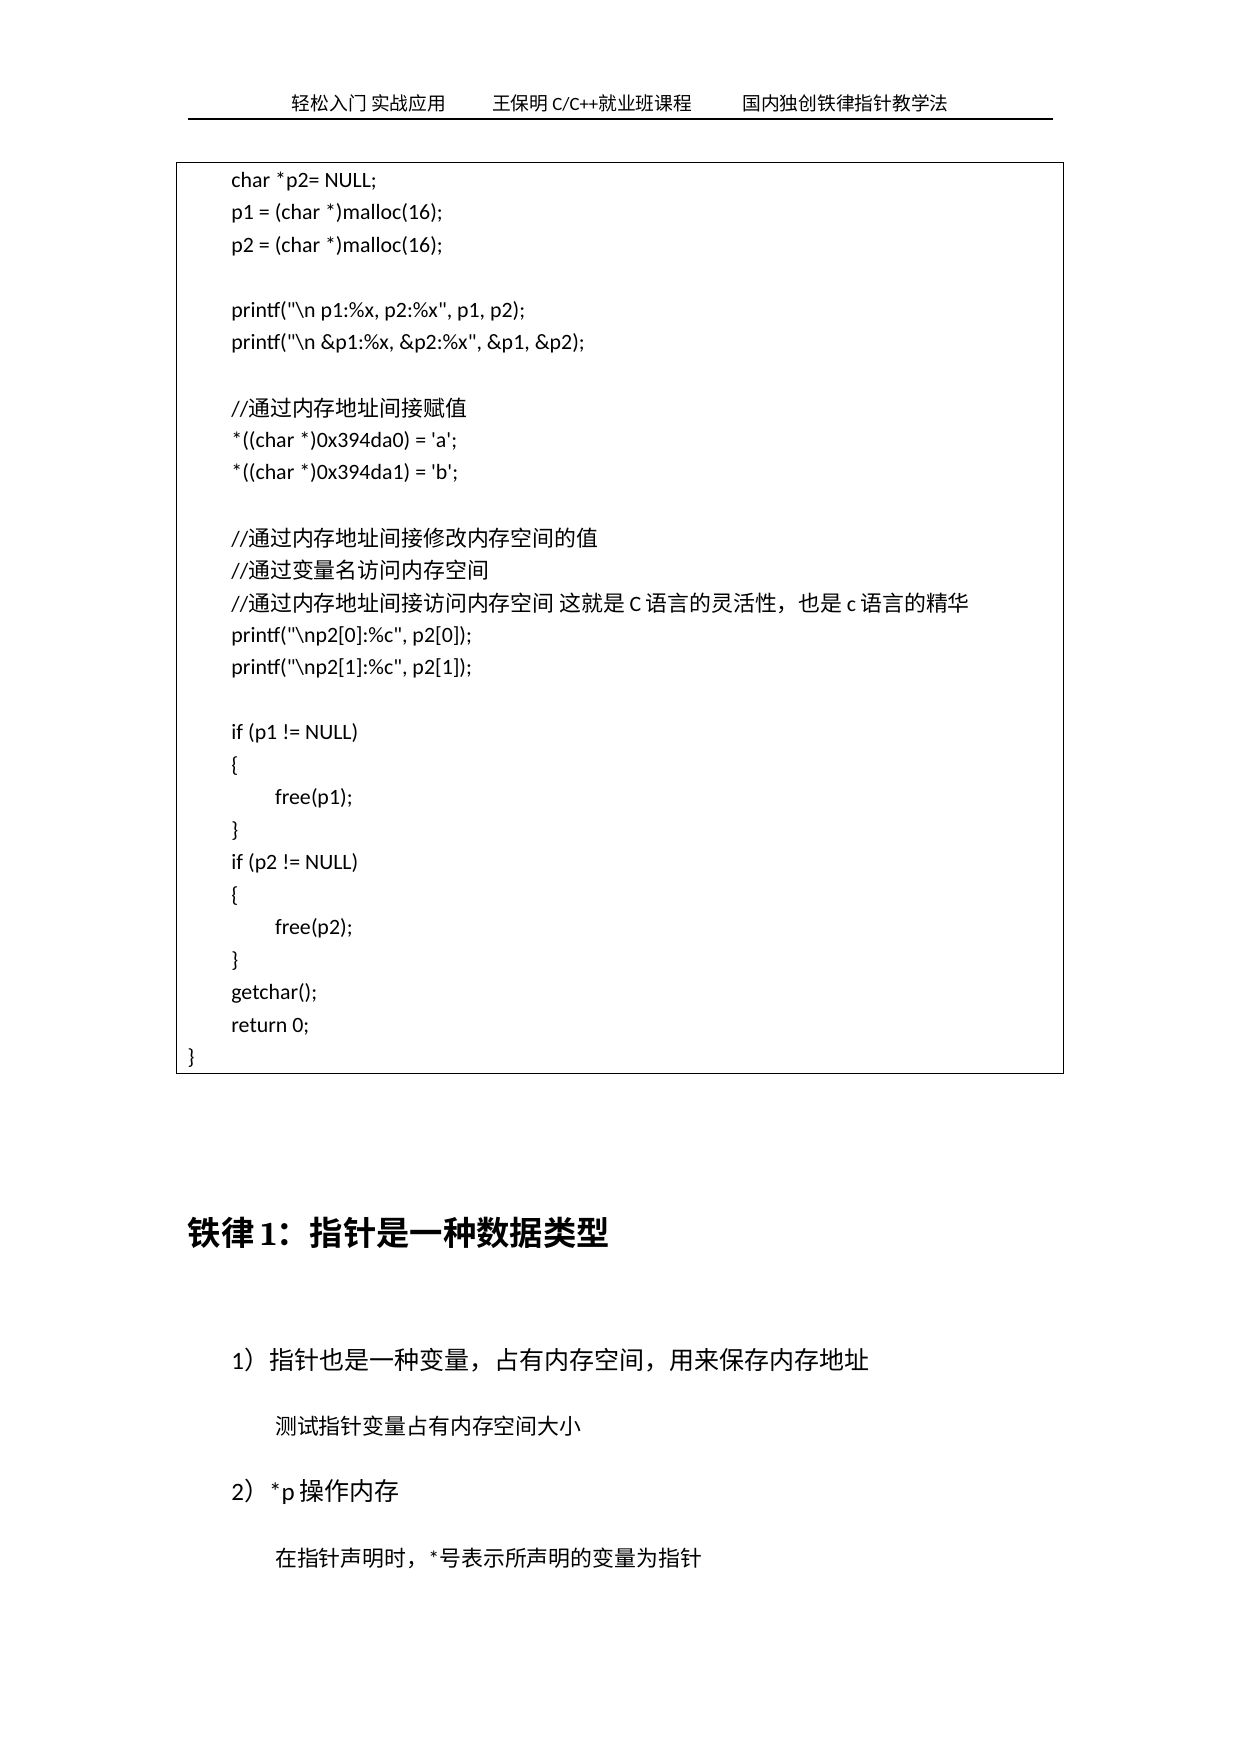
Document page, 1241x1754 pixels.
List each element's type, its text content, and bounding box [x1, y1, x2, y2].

list 指针也是一种变量，占有内存空间，用来保存内存地址 [231, 1326, 1053, 1391]
subtitle 铁律1：指针是一种数据类型 [187, 1199, 1053, 1264]
text 测试指针变量占有内存空间大小 [231, 1409, 1053, 1441]
text 2）*p操作内存 [231, 1457, 1053, 1522]
text 在指针声明时，*号表示所声明的变量为指针 [231, 1540, 1053, 1573]
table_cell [177, 163, 1063, 1073]
